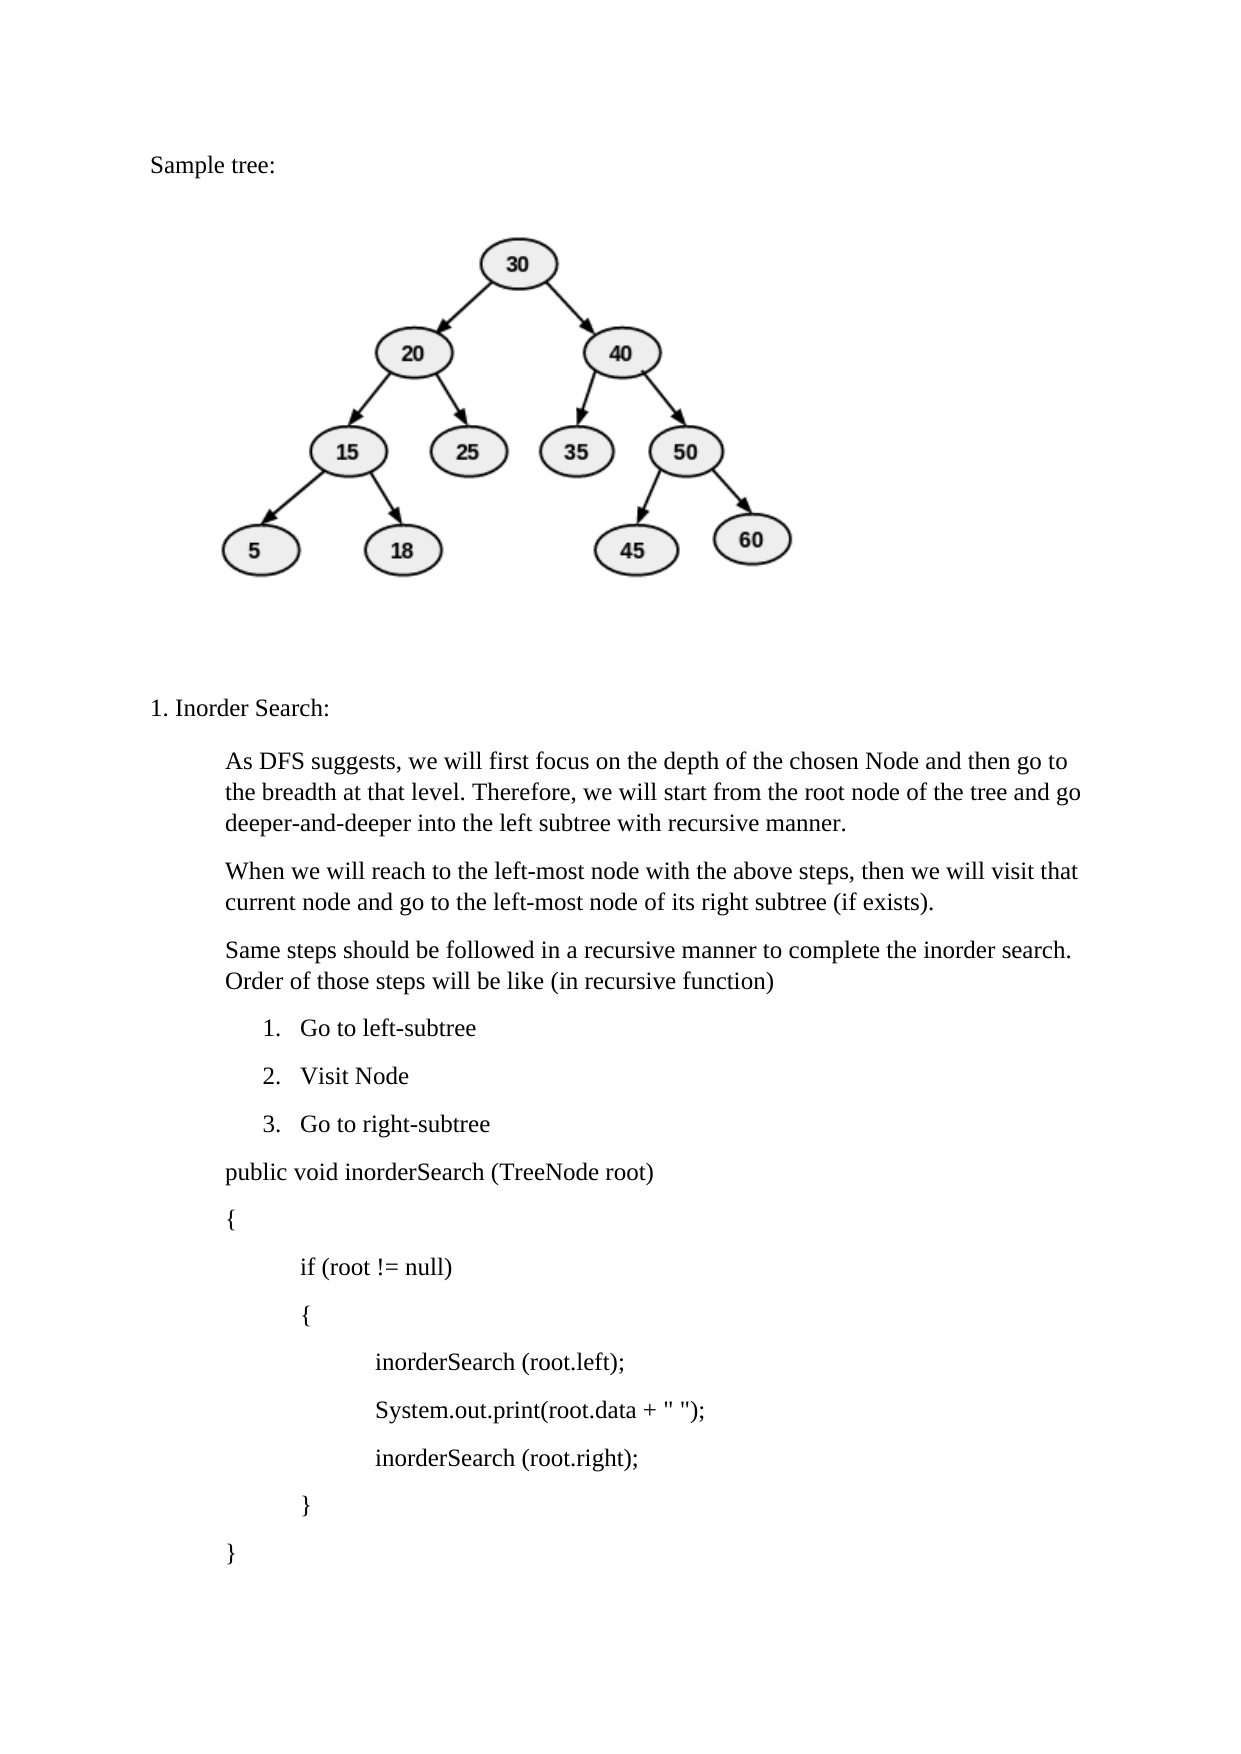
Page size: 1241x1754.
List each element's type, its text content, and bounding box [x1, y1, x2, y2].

text { [225, 1300, 1090, 1328]
list Go to right-subtree [262, 1109, 1090, 1138]
text When we will reach to the left-most node with the above steps, then we will visit that current node and go to the left-most node of its right subtree (if exists). [225, 856, 1090, 916]
text if (root != null) [225, 1252, 1090, 1281]
text As DFS suggests, we will first focus on the depth of the chosen Node and then go to the breadth at that level. Therefore, we will start from the root node of the tree and go deeper-and-deeper into the left subtree with recursive manner. [225, 746, 1090, 837]
text public void inorderSearch (TreeNode root) [150, 1157, 1090, 1185]
text Sample tree: [150, 150, 1090, 179]
text inorderSearch (root.right); [225, 1443, 1090, 1472]
picture [150, 197, 883, 662]
text 1. Inorder Search: [150, 681, 1090, 726]
text } [225, 1538, 1090, 1567]
text inorderSearch (root.left); [225, 1347, 1090, 1376]
list Visit Node [262, 1061, 1090, 1090]
list Go to left-subtree [262, 1013, 1090, 1042]
text } [225, 1491, 1090, 1519]
text { [225, 1204, 1090, 1233]
text Same steps should be followed in a recursive manner to complete the inorder search. Order of those steps will be like (in recursive function) [225, 935, 1090, 994]
text System.out.print(root.data + " "); [225, 1395, 1090, 1424]
